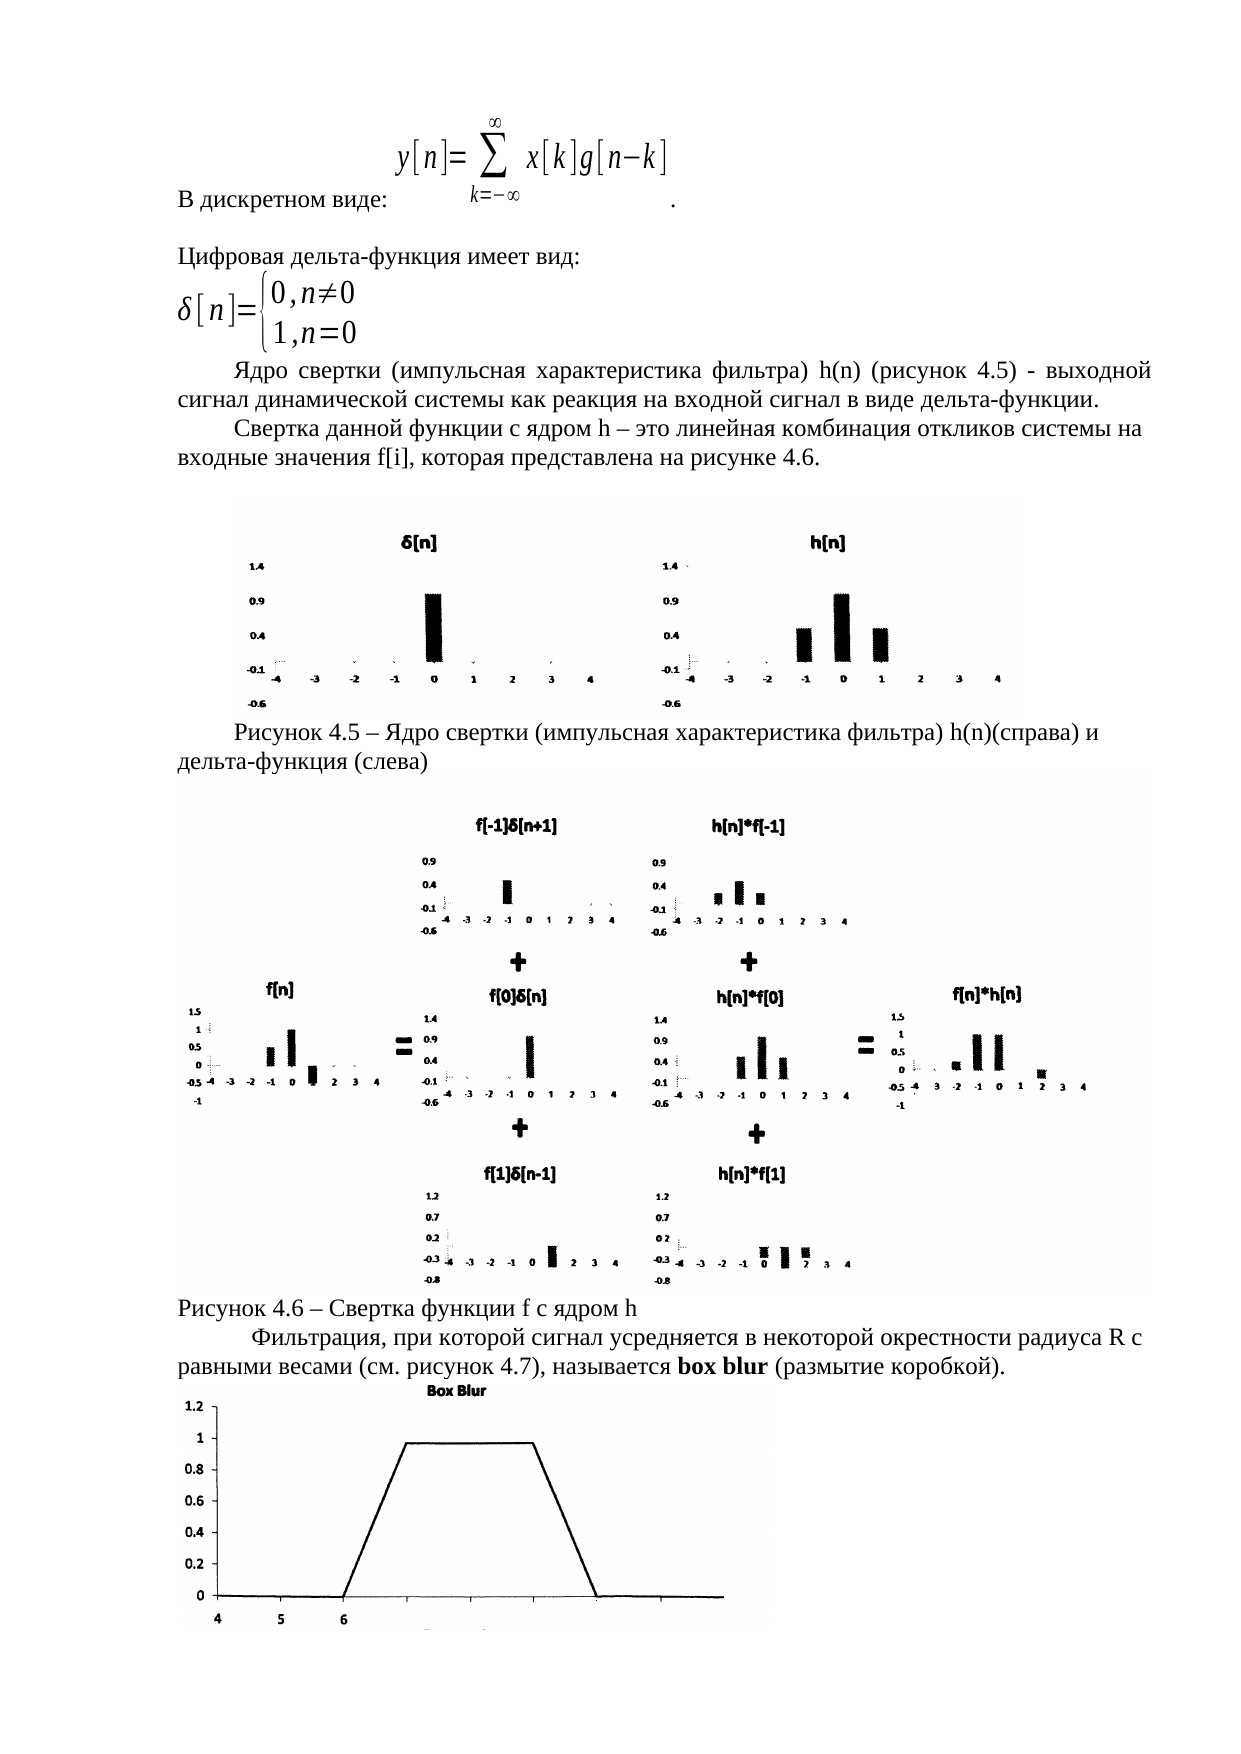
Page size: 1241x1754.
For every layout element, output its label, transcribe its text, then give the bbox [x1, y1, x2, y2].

text В дискретном виде: . [177, 118, 1152, 212]
text Свертка данной функции с ядром h – это линейная комбинация откликов системы на входные значения f[i], которая представлена на рисунке 4.6. [177, 413, 1152, 470]
picture [233, 499, 1023, 718]
text Рисунок 4.6 – Свертка функции f c ядром h [177, 1294, 1152, 1322]
text Рисунок 4.5 – Ядро свертки (импульсная характеристика фильтра) h(n)(справа) и дельта-функция (слева) [177, 717, 1152, 774]
text Цифровая дельта-функция имеет вид: [177, 241, 1152, 270]
picture [177, 774, 1152, 1294]
text Ядро свертки (импульсная характеристика фильтра) h(n) (рисунок 4.5) - выходной сигнал динамической системы как реакция на входной сигнал в виде дельта-функции. [177, 355, 1152, 413]
picture [177, 1379, 772, 1630]
text Фильтрация, при которой сигнал усредняется в некоторой окрестности радиуса R с равными весами (см. рисунок 4.7), называется box blur (размытие коробкой). [177, 1322, 1152, 1380]
